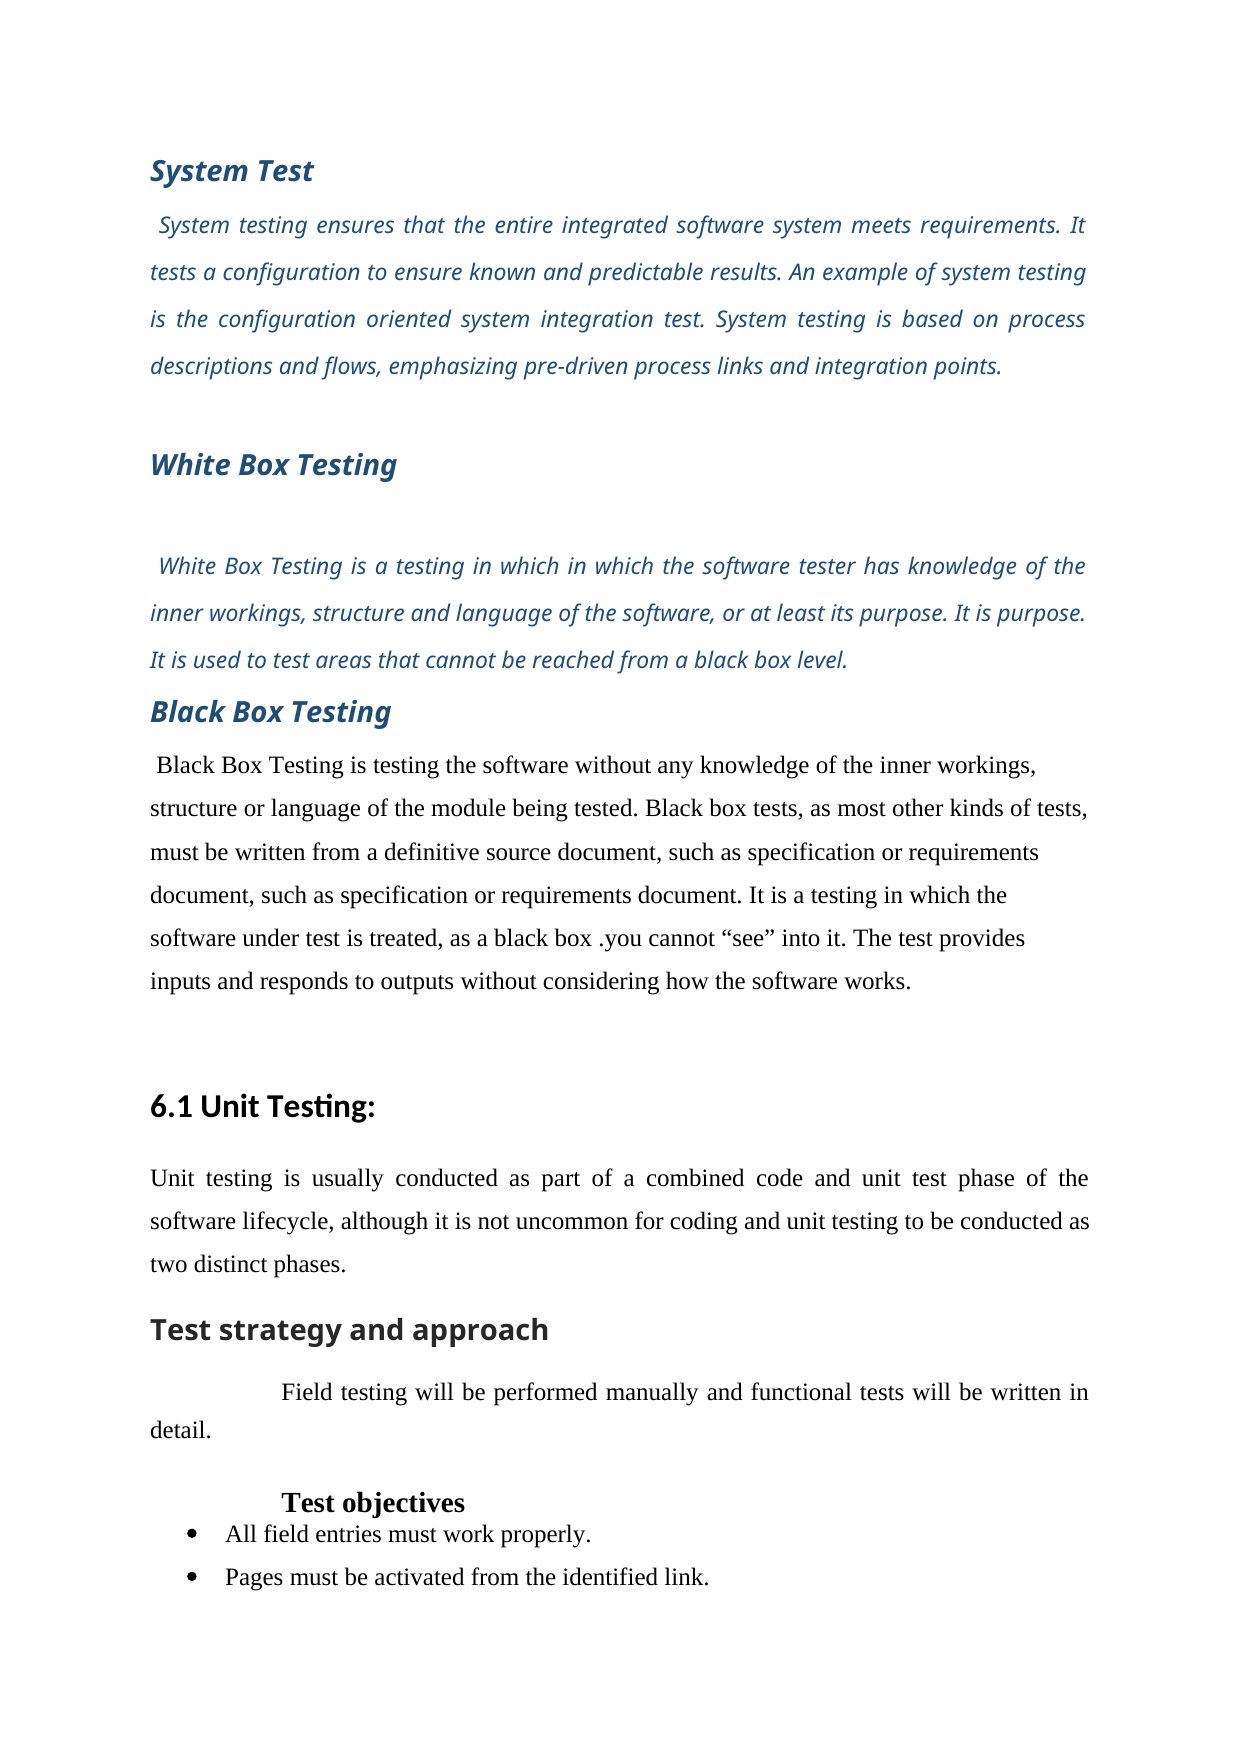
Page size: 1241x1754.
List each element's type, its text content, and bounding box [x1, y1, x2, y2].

list All field entries must work properly. [187, 1519, 1090, 1547]
text 6.1 Unit Testing: [150, 1086, 1090, 1126]
list Pages must be activated from the identified link. [187, 1562, 1090, 1591]
text Unit testing is usually conducted as part of a combined code and unit test phase of the software lifecycle, although it is not uncommon for coding and unit testing to be conducted as two distinct phases. [150, 1163, 1090, 1278]
text Black Box Testing is testing the software without any knowledge of the inner workings, structure or language of the module being tested. Black box tests, as most other kinds of tests, must be written from a definitive source document, such as specification or requirements document, such as specification or requirements document. It is a testing in which the software under test is treated, as a black box .you cannot “see” into it. The test provides inputs and responds to outputs without considering how the software works. [150, 750, 1090, 995]
subtitle System testing ensures that the entire integrated software system meets requirements. It tests a configuration to ensure known and predictable results. An example of system testing is the configuration oriented system integration test. System testing is based on process descriptions and flows, emphasizing pre-driven process links and integration points. [150, 209, 1090, 381]
subtitle Black Box Testing [150, 691, 1090, 731]
subtitle System Test [150, 150, 1090, 190]
subtitle Test strategy and approach [150, 1309, 1090, 1349]
subtitle White Box Testing is a testing in which in which the software tester has knowledge of the inner workings, structure and language of the software, or at least its purpose. It is purpose. It is used to test areas that cannot be reached from a black box level. [150, 550, 1090, 675]
text Field testing will be performed manually and functional tests will be written in detail. [150, 1369, 1090, 1444]
subtitle White Box Testing [150, 444, 1090, 483]
text Test objectives [150, 1481, 1090, 1519]
